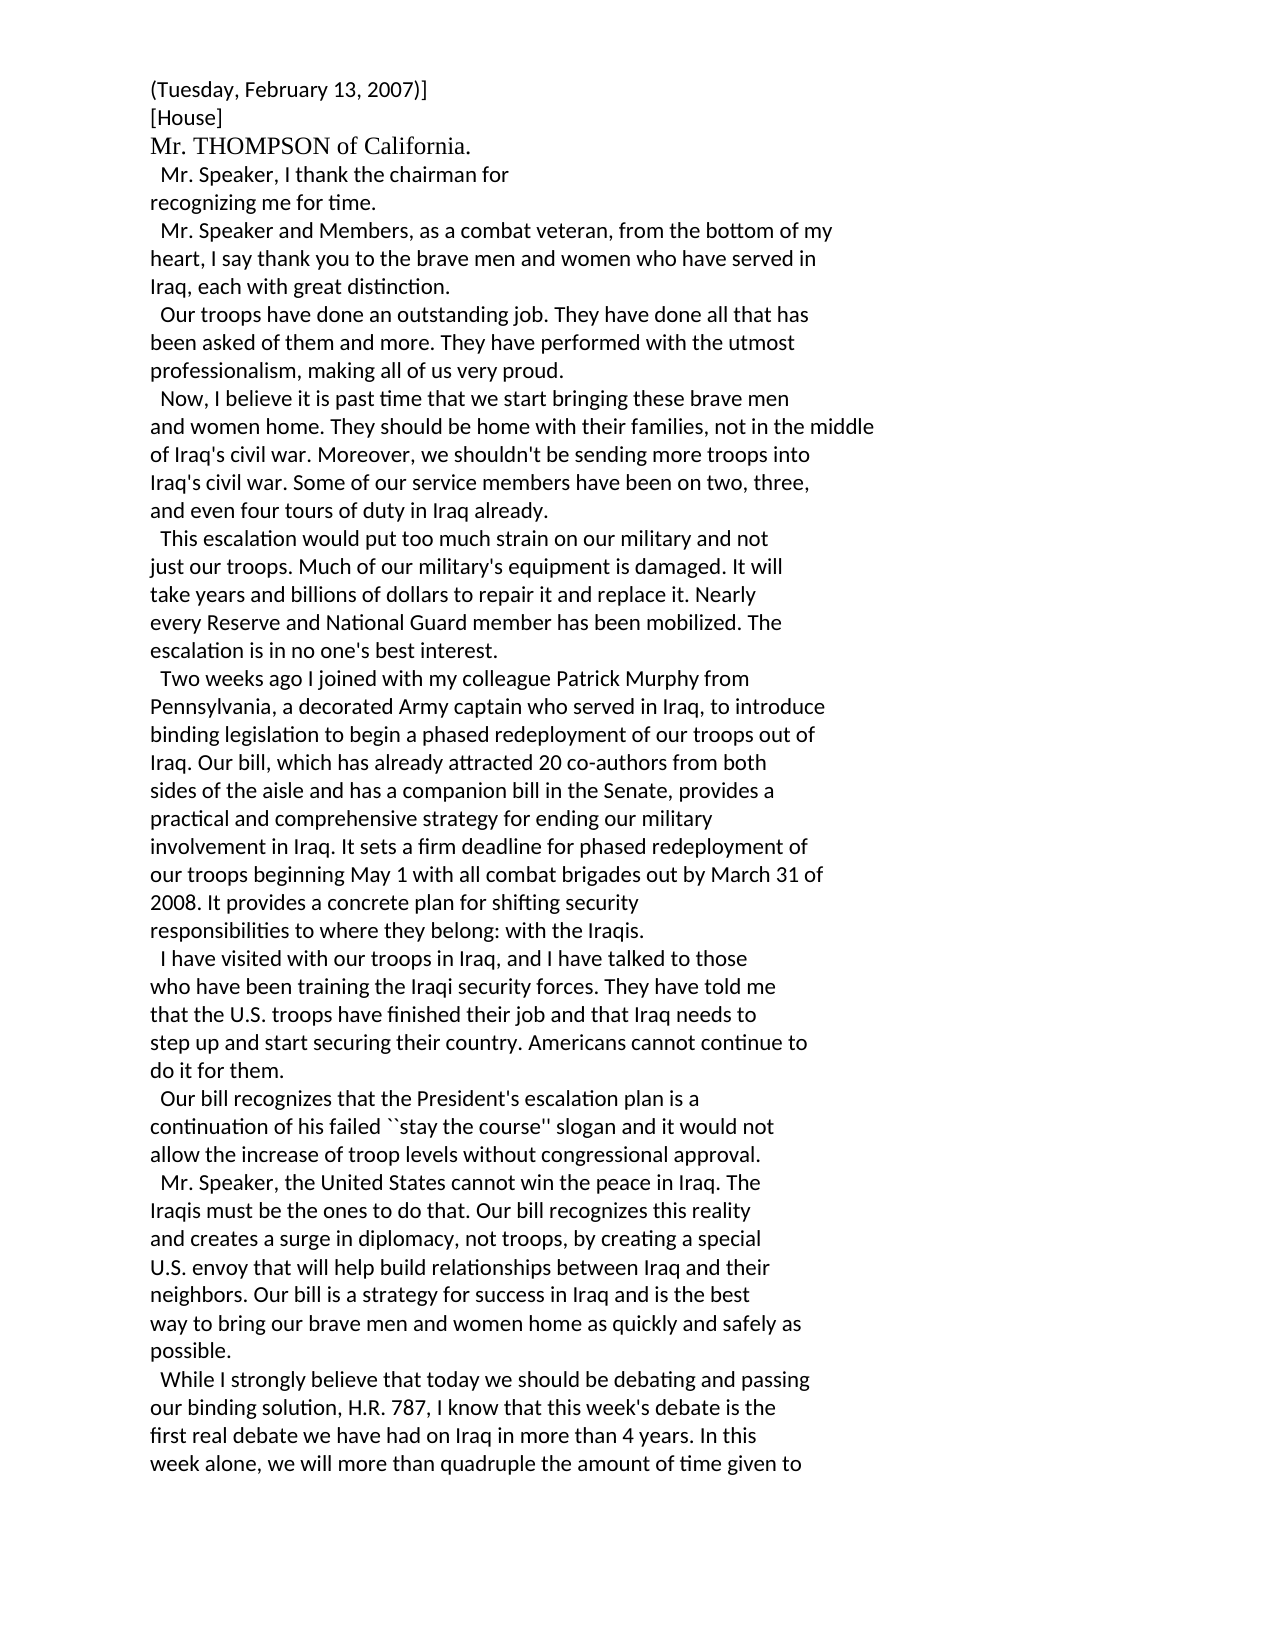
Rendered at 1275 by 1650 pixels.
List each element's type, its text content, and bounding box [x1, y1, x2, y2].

text take years and billions of dollars to repair it and replace it. Nearly [150, 580, 1125, 608]
text every Reserve and National Guard member has been mobilized. The [150, 608, 1125, 636]
text Iraq's civil war. Some of our service members have been on two, three, [150, 468, 1125, 496]
text do it for them. [150, 1056, 1125, 1084]
text Iraq, each with great distinction. [150, 272, 1125, 300]
text While I strongly believe that today we should be debating and passing [150, 1365, 1125, 1393]
text I have visited with our troops in Iraq, and I have talked to those [150, 944, 1125, 972]
text step up and start securing their country. Americans cannot continue to [150, 1028, 1125, 1056]
text Two weeks ago I joined with my colleague Patrick Murphy from [150, 664, 1125, 692]
text Mr. Speaker, the United States cannot win the peace in Iraq. The [150, 1168, 1125, 1197]
text neighbors. Our bill is a strategy for success in Iraq and is the best [150, 1281, 1125, 1309]
text our binding solution, H.R. 787, I know that this week's debate is the [150, 1393, 1125, 1421]
text involvement in Iraq. It sets a firm deadline for phased redeployment of [150, 832, 1125, 860]
text Mr. Speaker, I thank the chairman for [150, 160, 1125, 188]
text Our troops have done an outstanding job. They have done all that has [150, 300, 1125, 328]
text our troops beginning May 1 with all combat brigades out by March 31 of [150, 860, 1125, 888]
text Iraq. Our bill, which has already attracted 20 co-authors from both [150, 748, 1125, 776]
text week alone, we will more than quadruple the amount of time given to [150, 1449, 1125, 1477]
text Pennsylvania, a decorated Army captain who served in Iraq, to introduce [150, 692, 1125, 720]
text continuation of his failed ``stay the course'' slogan and it would not [150, 1112, 1125, 1141]
text been asked of them and more. They have performed with the utmost [150, 328, 1125, 356]
text just our troops. Much of our military's equipment is damaged. It will [150, 552, 1125, 580]
text practical and comprehensive strategy for ending our military [150, 804, 1125, 832]
text Now, I believe it is past time that we start bringing these brave men [150, 384, 1125, 412]
text and creates a surge in diplomacy, not troops, by creating a special [150, 1224, 1125, 1253]
text Mr. Speaker and Members, as a combat veteran, from the bottom of my [150, 216, 1125, 244]
text Iraqis must be the ones to do that. Our bill recognizes this reality [150, 1197, 1125, 1224]
text allow the increase of troop levels without congressional approval. [150, 1141, 1125, 1168]
text This escalation would put too much strain on our military and not [150, 524, 1125, 552]
text binding legislation to begin a phased redeployment of our troops out of [150, 720, 1125, 748]
text first real debate we have had on Iraq in more than 4 years. In this [150, 1421, 1125, 1449]
text professionalism, making all of us very proud. [150, 356, 1125, 384]
text escalation is in no one's best interest. [150, 636, 1125, 664]
text and women home. They should be home with their families, not in the middle [150, 412, 1125, 440]
text that the U.S. troops have finished their job and that Iraq needs to [150, 1000, 1125, 1028]
text sides of the aisle and has a companion bill in the Senate, provides a [150, 776, 1125, 804]
text possible. [150, 1337, 1125, 1365]
text heart, I say thank you to the brave men and women who have served in [150, 244, 1125, 272]
text of Iraq's civil war. Moreover, we shouldn't be sending more troops into [150, 440, 1125, 468]
text 2008. It provides a concrete plan for shifting security [150, 888, 1125, 916]
text U.S. envoy that will help build relationships between Iraq and their [150, 1253, 1125, 1281]
text responsibilities to where they belong: with the Iraqis. [150, 916, 1125, 944]
text and even four tours of duty in Iraq already. [150, 496, 1125, 524]
text way to bring our brave men and women home as quickly and safely as [150, 1309, 1125, 1337]
text Our bill recognizes that the President's escalation plan is a [150, 1084, 1125, 1112]
text recognizing me for time. [150, 188, 1125, 216]
text who have been training the Iraqi security forces. They have told me [150, 972, 1125, 1000]
